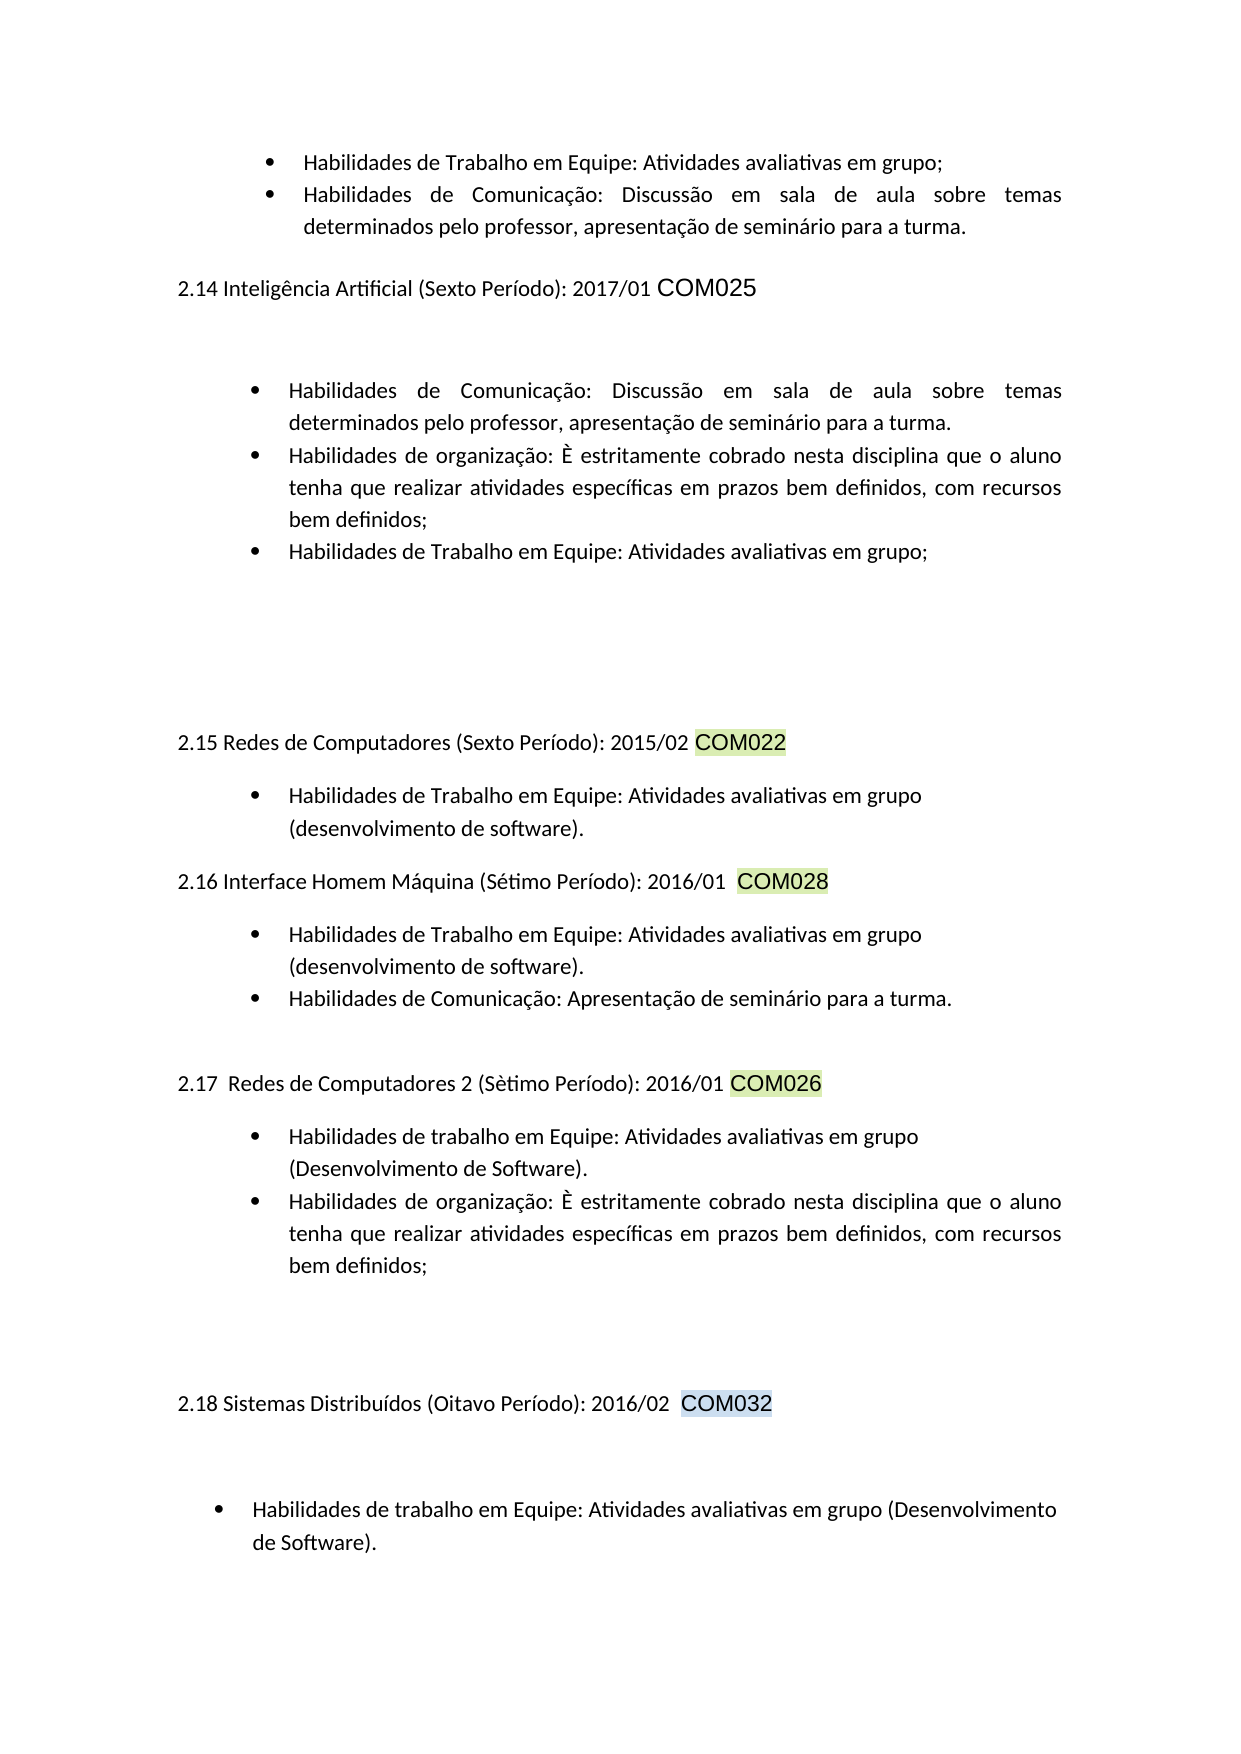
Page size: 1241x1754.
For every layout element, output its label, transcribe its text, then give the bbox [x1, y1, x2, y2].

list Habilidades de Trabalho em Equipe: Atividades avaliativas em grupo; [251, 537, 1063, 565]
list Habilidades de trabalho em Equipe: Atividades avaliativas em grupo (Desenvolvimento de Software). [251, 1122, 1063, 1183]
list Habilidades de Comunicação: Apresentação de seminário para a turma. [251, 984, 1063, 1012]
text 2.17 Redes de Computadores 2 (Sètimo Período): 2016/01 COM026 [177, 1069, 1063, 1097]
text 2.18 Sistemas Distribuídos (Oitavo Período): 2016/02 COM032 [177, 1389, 1063, 1417]
list Habilidades de Trabalho em Equipe: Atividades avaliativas em grupo (desenvolvimento de software). [251, 782, 1063, 842]
list Habilidades de Trabalho em Equipe: Atividades avaliativas em grupo (desenvolvimento de software). [251, 920, 1063, 980]
list Habilidades de Comunicação: Discussão em sala de aula sobre temas determinados pelo professor, apresentação de seminário para a turma. [266, 180, 1063, 240]
text 2.15 Redes de Computadores (Sexto Período): 2015/02 COM022 [177, 728, 1063, 757]
list Habilidades de Trabalho em Equipe: Atividades avaliativas em grupo; [266, 148, 1063, 176]
list Habilidades de trabalho em Equipe: Atividades avaliativas em grupo (Desenvolvimento de Software). [215, 1495, 1063, 1556]
text 2.14 Inteligência Artificial (Sexto Período): 2017/01 COM025 [177, 265, 1063, 302]
text 2.16 Interface Homem Máquina (Sétimo Período): 2016/01 COM028 [177, 867, 1063, 895]
list Habilidades de Comunicação: Discussão em sala de aula sobre temas determinados pelo professor, apresentação de seminário para a turma. [251, 376, 1063, 437]
